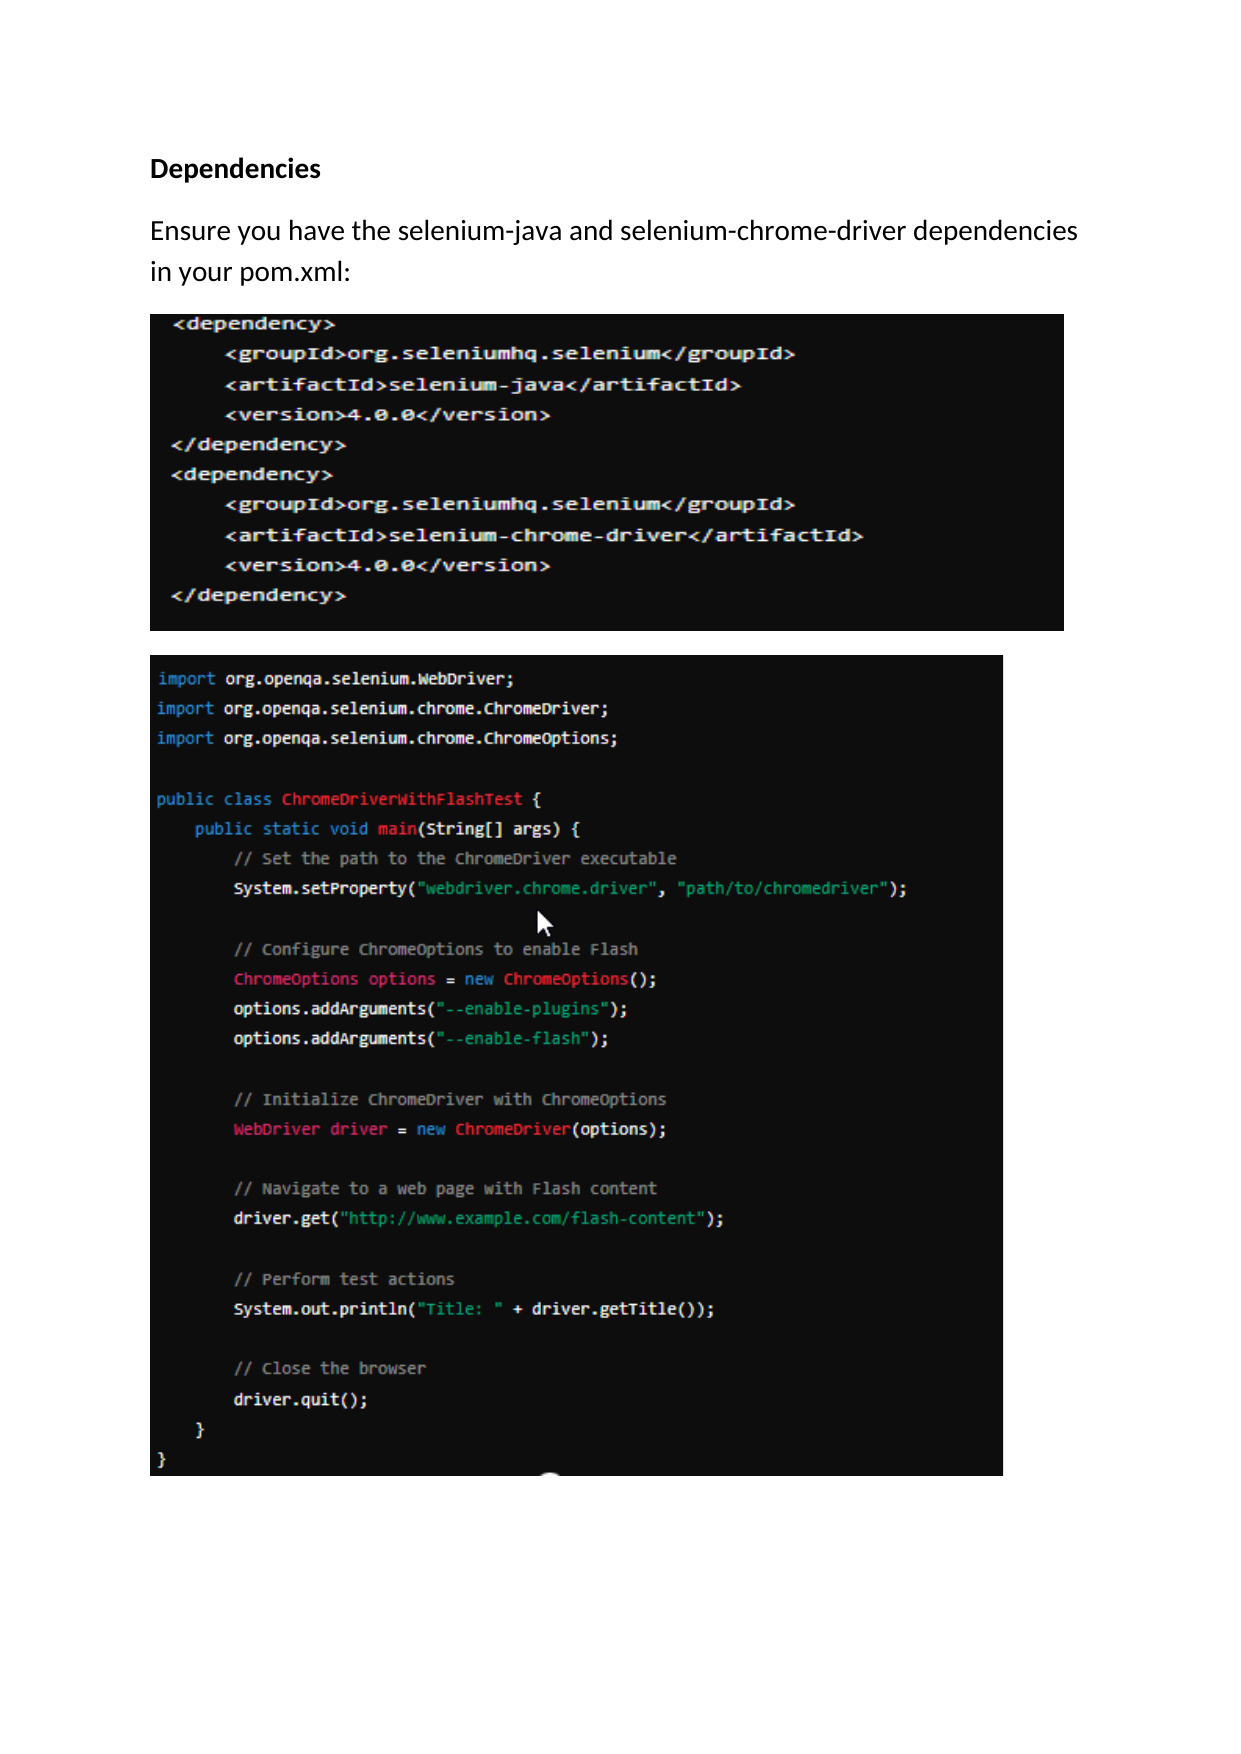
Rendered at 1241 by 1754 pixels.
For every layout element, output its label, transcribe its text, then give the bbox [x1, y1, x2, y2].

text Dependencies [150, 150, 1090, 186]
picture [150, 655, 1004, 1476]
text Ensure you have the selenium-java and selenium-chrome-driver dependencies in your pom.xml: [150, 212, 1090, 288]
picture [150, 314, 1064, 631]
